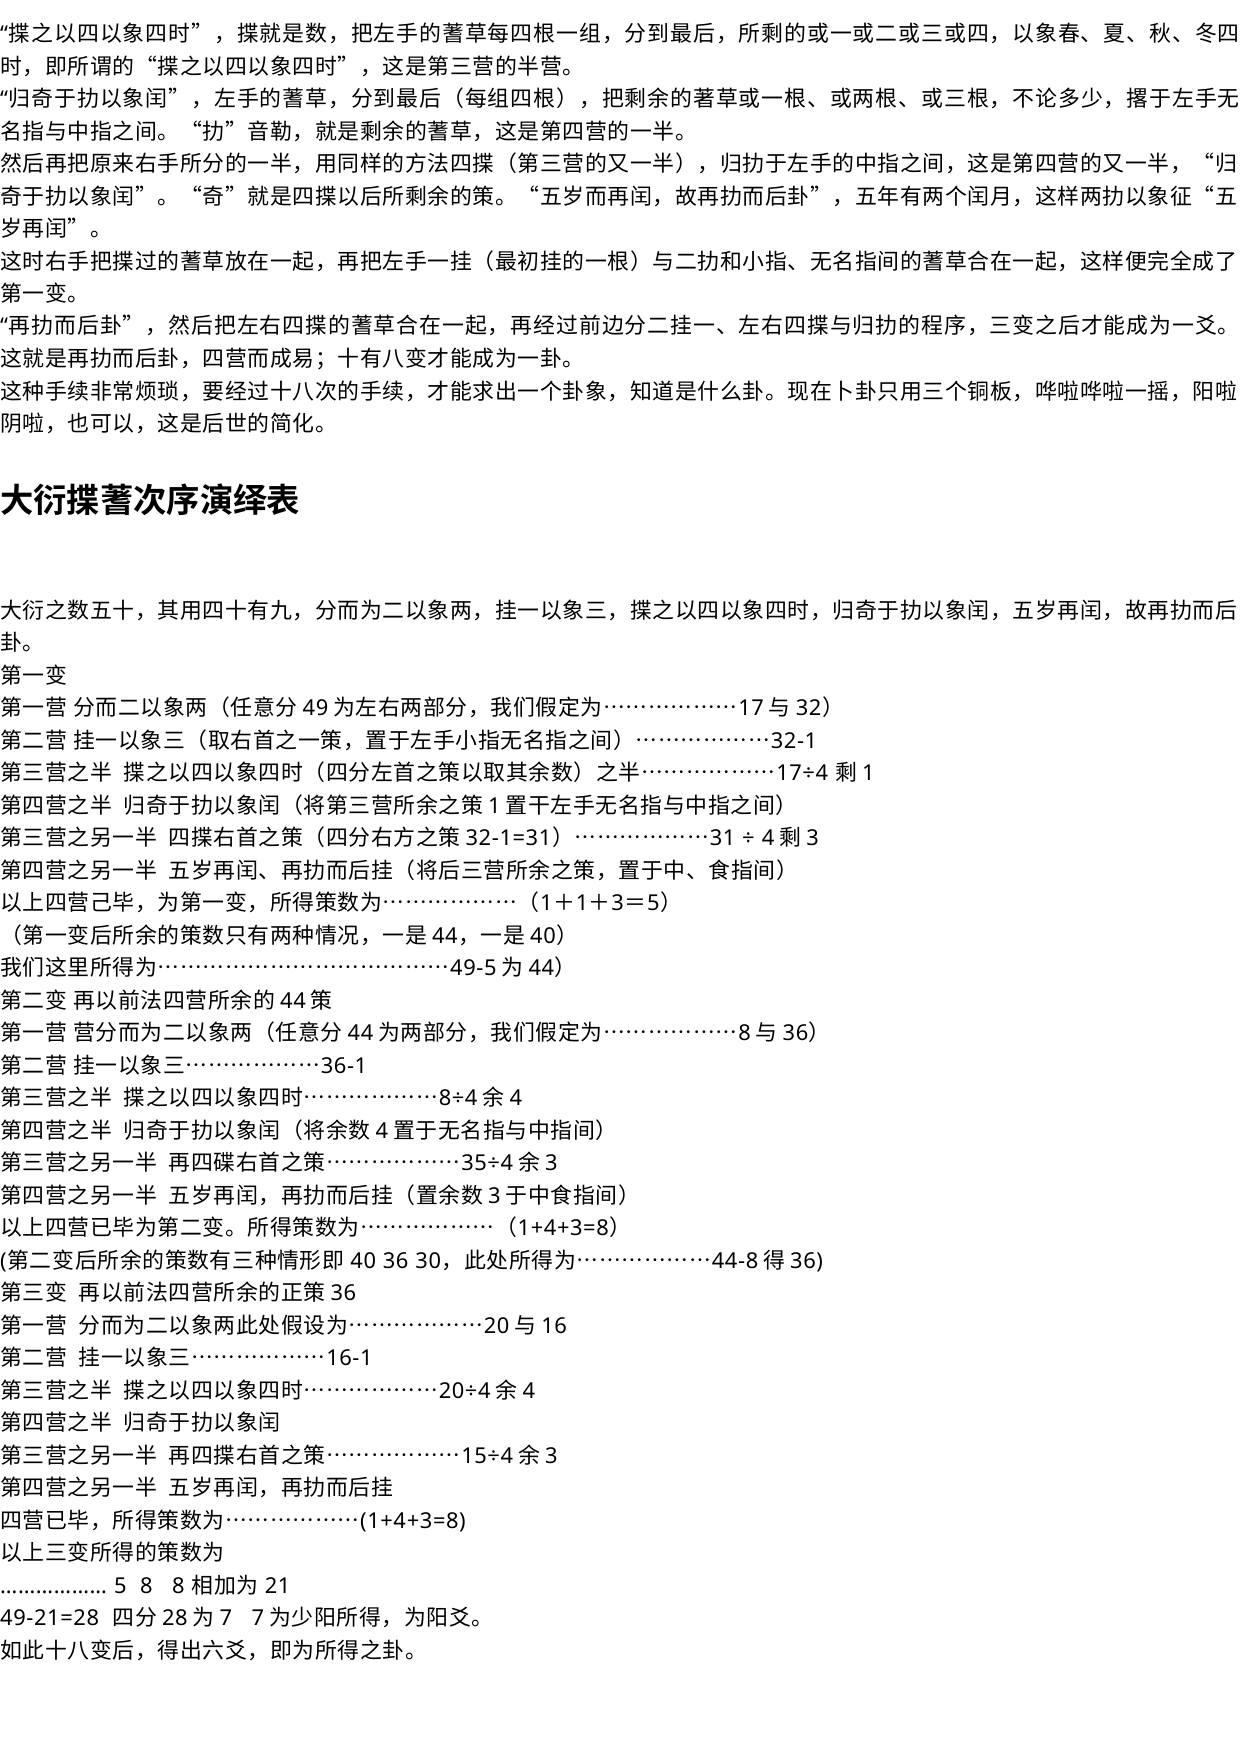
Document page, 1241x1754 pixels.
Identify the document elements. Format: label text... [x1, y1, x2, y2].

text 第二营 挂一以象三………………16-1 [0, 1340, 1240, 1372]
text 第三营之另一半 四揲右首之策（四分右方之策32-1=31）………………31 ÷ 4剩3 [0, 820, 1240, 852]
text 第四营之另一半 五岁再闰、再扐而后挂（将后三营所余之策，置于中、食指间） [0, 852, 1240, 885]
text “揲之以四以象四时”，揲就是数，把左手的蓍草每四根一组，分到最后，所剩的或一或二或三或四，以象春、夏、秋、冬四时，即所谓的“揲之以四以象四时”，这是第三营的半营。 [0, 16, 1240, 81]
text 第四营之半 归奇于扐以象闰（将第三营所余之策1置干左手无名指与中指之间） [0, 787, 1240, 820]
text 以上四营已毕为第二变。所得策数为………………（1+4+3=8） [0, 1210, 1240, 1242]
text “再扐而后卦”，然后把左右四揲的蓍草合在一起，再经过前边分二挂一、左右四揲与归扐的程序，三变之后才能成为一爻。这就是再扐而后卦，四营而成易；十有八变才能成为一卦。 [0, 308, 1240, 373]
text 这种手续非常烦琐，要经过十八次的手续，才能求出一个卦象，知道是什么卦。现在卜卦只用三个铜板，哗啦哗啦一摇，阳啦阴啦，也可以，这是后世的简化。 [0, 373, 1240, 438]
text 第三营之另一半 再四揲右首之策………………15÷4余3 [0, 1437, 1240, 1470]
text 49-21=28 四分28为7 7为少阳所得，为阳爻。 [0, 1600, 1240, 1632]
text 第一营 分而二以象两（任意分49为左右两部分，我们假定为………………17与32） [0, 690, 1240, 722]
text 如此十八变后，得出六爻，即为所得之卦。 [0, 1632, 1240, 1665]
text 然后再把原来右手所分的一半，用同样的方法四揲（第三营的又一半），归扐于左手的中指之间，这是第四营的又一半，“归奇于扐以象闰”。“奇”就是四揲以后所剩余的策。“五岁而再闰，故再扐而后卦”，五年有两个闰月，这样两扐以象征“五岁再闰”。 [0, 146, 1240, 243]
text 第四营之半 归奇于扐以象闰（将余数4置于无名指与中指间） [0, 1112, 1240, 1145]
text “归奇于扐以象闰”，左手的蓍草，分到最后（每组四根），把剩余的著草或一根、或两根、或三根，不论多少，撂于左手无名指与中指之间。“扐”音勒，就是剩余的蓍草，这是第四营的一半。 [0, 81, 1240, 146]
text 第一变 [0, 657, 1240, 690]
text （第一变后所余的策数只有两种情况，一是44，一是40） [0, 917, 1240, 950]
text 第三变 再以前法四营所余的正策36 [0, 1275, 1240, 1307]
text 以上四营己毕，为第一变，所得策数为………………（1＋1＋3＝5） [0, 885, 1240, 917]
text 第三营之半 揲之以四以象四时（四分左首之策以取其余数）之半………………17÷4 剩1 [0, 755, 1240, 787]
subtitle 大衍揲蓍次序演绎表 [0, 465, 1240, 530]
text 第三营之半 揲之以四以象四时………………20÷4余4 [0, 1372, 1240, 1405]
text 第二营 挂一以象三（取右首之一策，置于左手小指无名指之间）………………32-1 [0, 722, 1240, 755]
text ……………… 5 8 8 相加为 21 [0, 1567, 1240, 1600]
text 这时右手把揲过的蓍草放在一起，再把左手一挂（最初挂的一根）与二扐和小指、无名指间的蓍草合在一起，这样便完全成了第一变。 [0, 243, 1240, 308]
text 第四营之半 归奇于扐以象闰 [0, 1405, 1240, 1437]
text 我们这里所得为…………………………………49-5为44） [0, 950, 1240, 982]
text 第一营 分而为二以象两此处假设为………………20与16 [0, 1307, 1240, 1340]
text 第三营之另一半 再四碟右首之策………………35÷4余3 [0, 1145, 1240, 1177]
text 第四营之另一半 五岁再闰，再扐而后挂 [0, 1470, 1240, 1502]
text 以上三变所得的策数为 [0, 1535, 1240, 1567]
text 第三营之半 揲之以四以象四时………………8÷4余4 [0, 1080, 1240, 1112]
text 大衍之数五十，其用四十有九，分而为二以象两，挂一以象三，揲之以四以象四时，归奇于扐以象闰，五岁再闰，故再扐而后卦。 [0, 592, 1240, 657]
text 四营已毕，所得策数为………………(1+4+3=8) [0, 1502, 1240, 1535]
text (第二变后所余的策数有三种情形即 40 36 30，此处所得为………………44-8得36) [0, 1242, 1240, 1275]
text 第二营 挂一以象三………………36-1 [0, 1047, 1240, 1080]
text 第一营 营分而为二以象两（任意分44为两部分，我们假定为………………8与36） [0, 1015, 1240, 1047]
text 第二变 再以前法四营所余的44策 [0, 982, 1240, 1015]
text 第四营之另一半 五岁再闰，再扐而后挂（置余数3于中食指间） [0, 1177, 1240, 1210]
